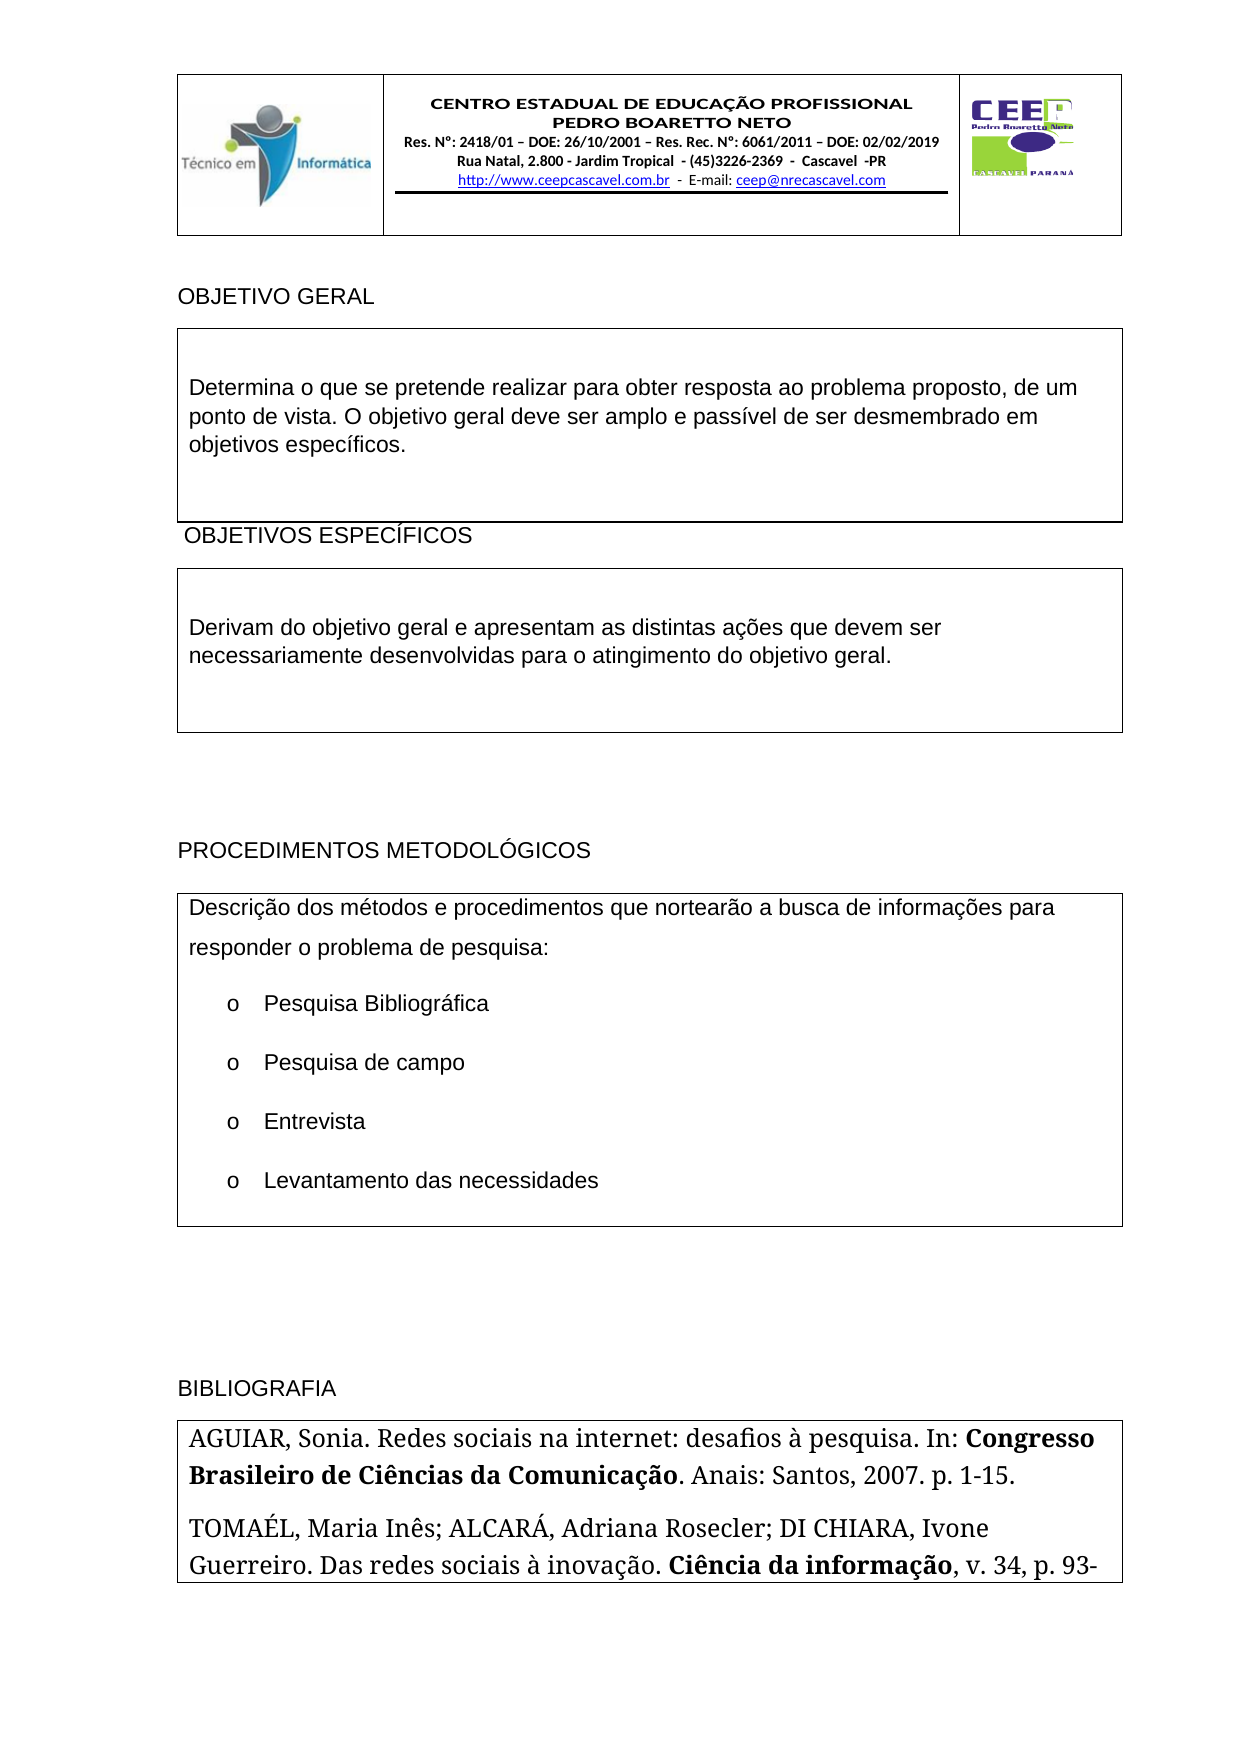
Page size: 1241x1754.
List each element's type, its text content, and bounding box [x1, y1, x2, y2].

text OBJETIVO GERAL [177, 283, 1122, 309]
picture [181, 104, 371, 207]
text PROCEDIMENTOS METODOLÓGICOS [177, 837, 1122, 863]
table_header Descrição dos métodos e procedimentos que nortearão a busca de informações para responder o problema de pesquisa: Pesquisa Bibliográfica Pesquisa de campo Entrevista Levantamento das necessidades [178, 894, 1122, 1226]
table_header Derivam do objetivo geral e apresentam as distintas ações que devem ser necessariamente desenvolvidas para o atingimento do objetivo geral. [178, 569, 1122, 732]
text OBJETIVOS ESPECÍFICOS [177, 523, 1122, 549]
text BIBLIOGRAFIA [177, 1375, 1122, 1401]
